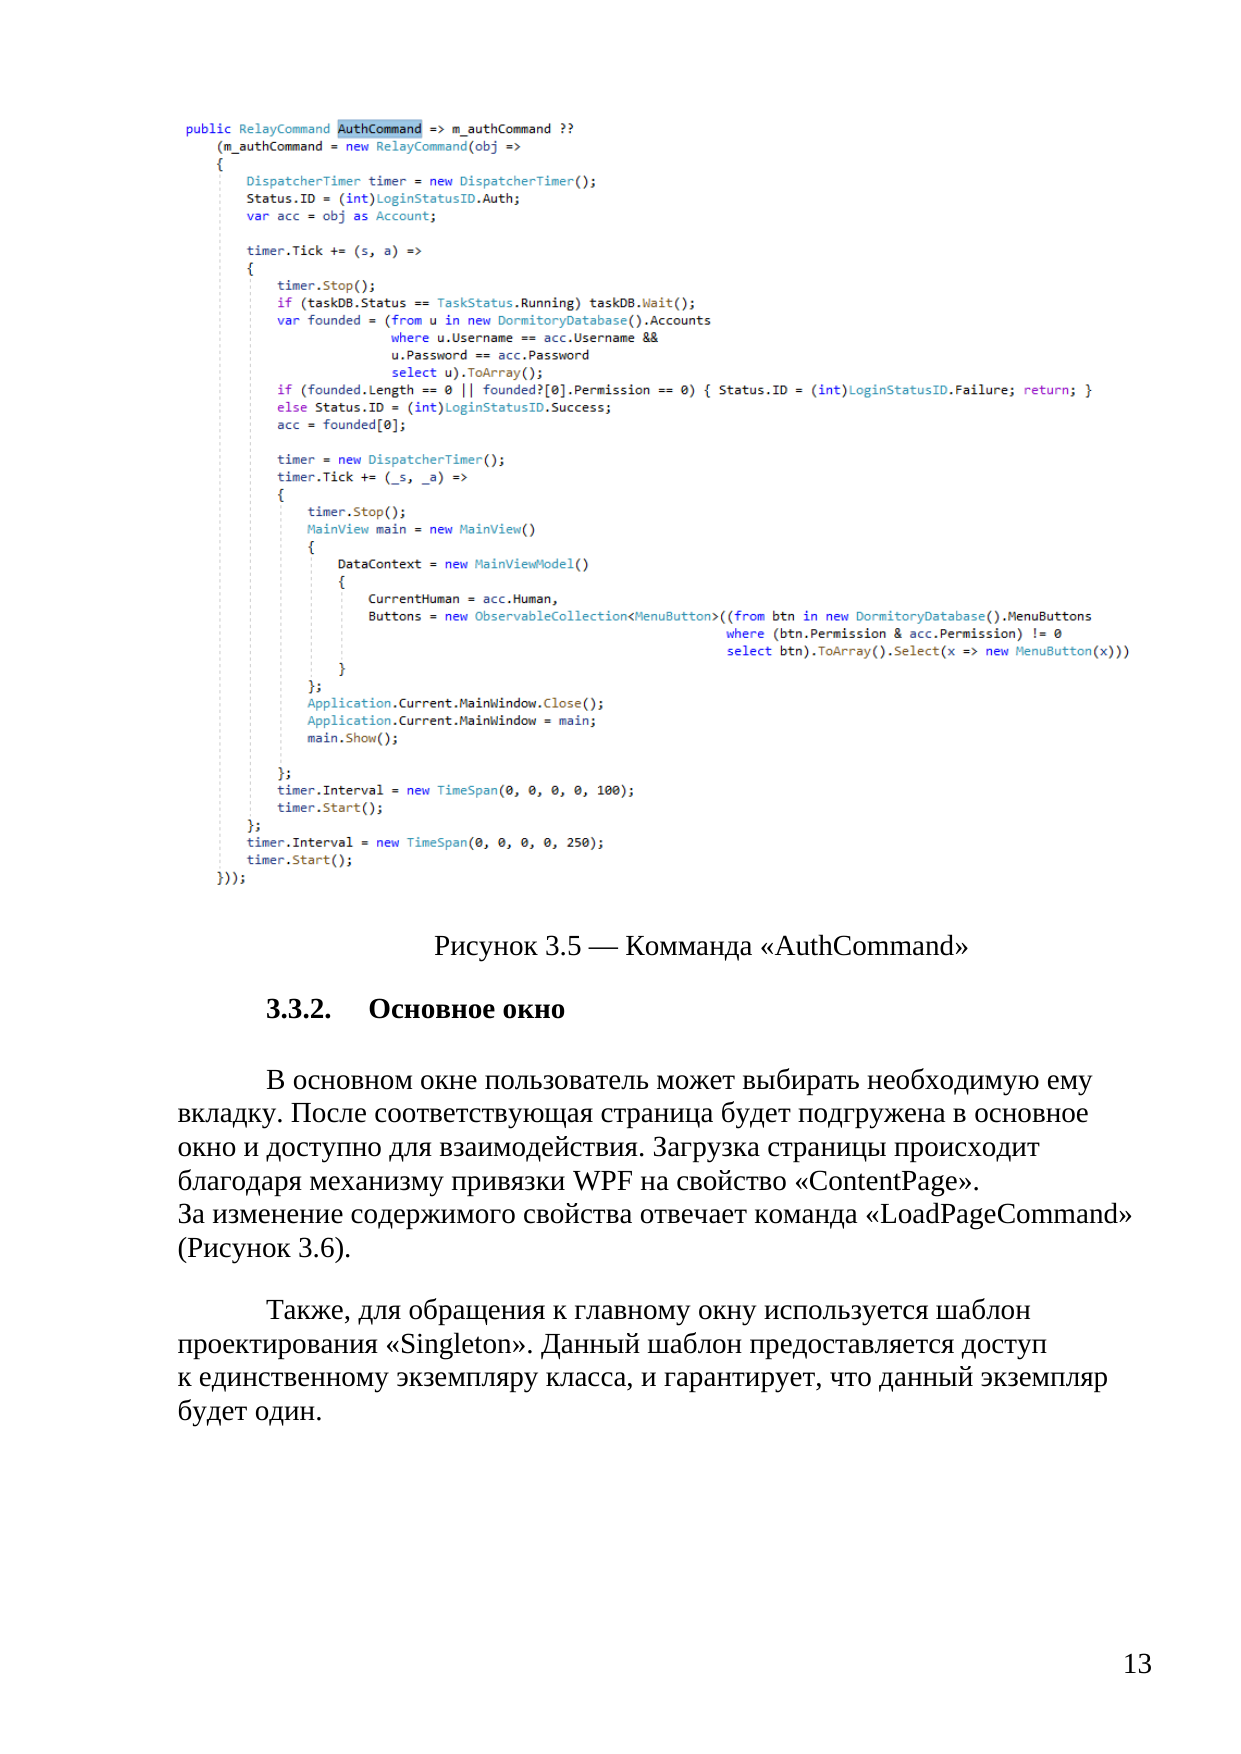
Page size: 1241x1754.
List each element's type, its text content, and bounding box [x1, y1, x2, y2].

text Рисунок 3.5 — Комманда «AuthCommand» [177, 928, 1152, 962]
picture [177, 118, 1152, 899]
text В основном окне пользователь может выбирать необходимую ему вкладку. После соответствующая страница будет подгружена в основное окно и доступно для взаимодействия. Загрузка страницы происходит благодаря механизму привязки WPF на свойство «ContentPage». За изменение содержимого свойства отвечает команда «LoadPageCommand» (Рисунок 3.6). [177, 1062, 1152, 1263]
subtitle Основное окно [266, 991, 1152, 1024]
text Также, для обращения к главному окну используется шаблон проектирования «Singleton». Данный шаблон предоставляется доступ к единственному экземпляру класса, и гарантирует, что данный экземпляр будет один. [177, 1292, 1152, 1427]
